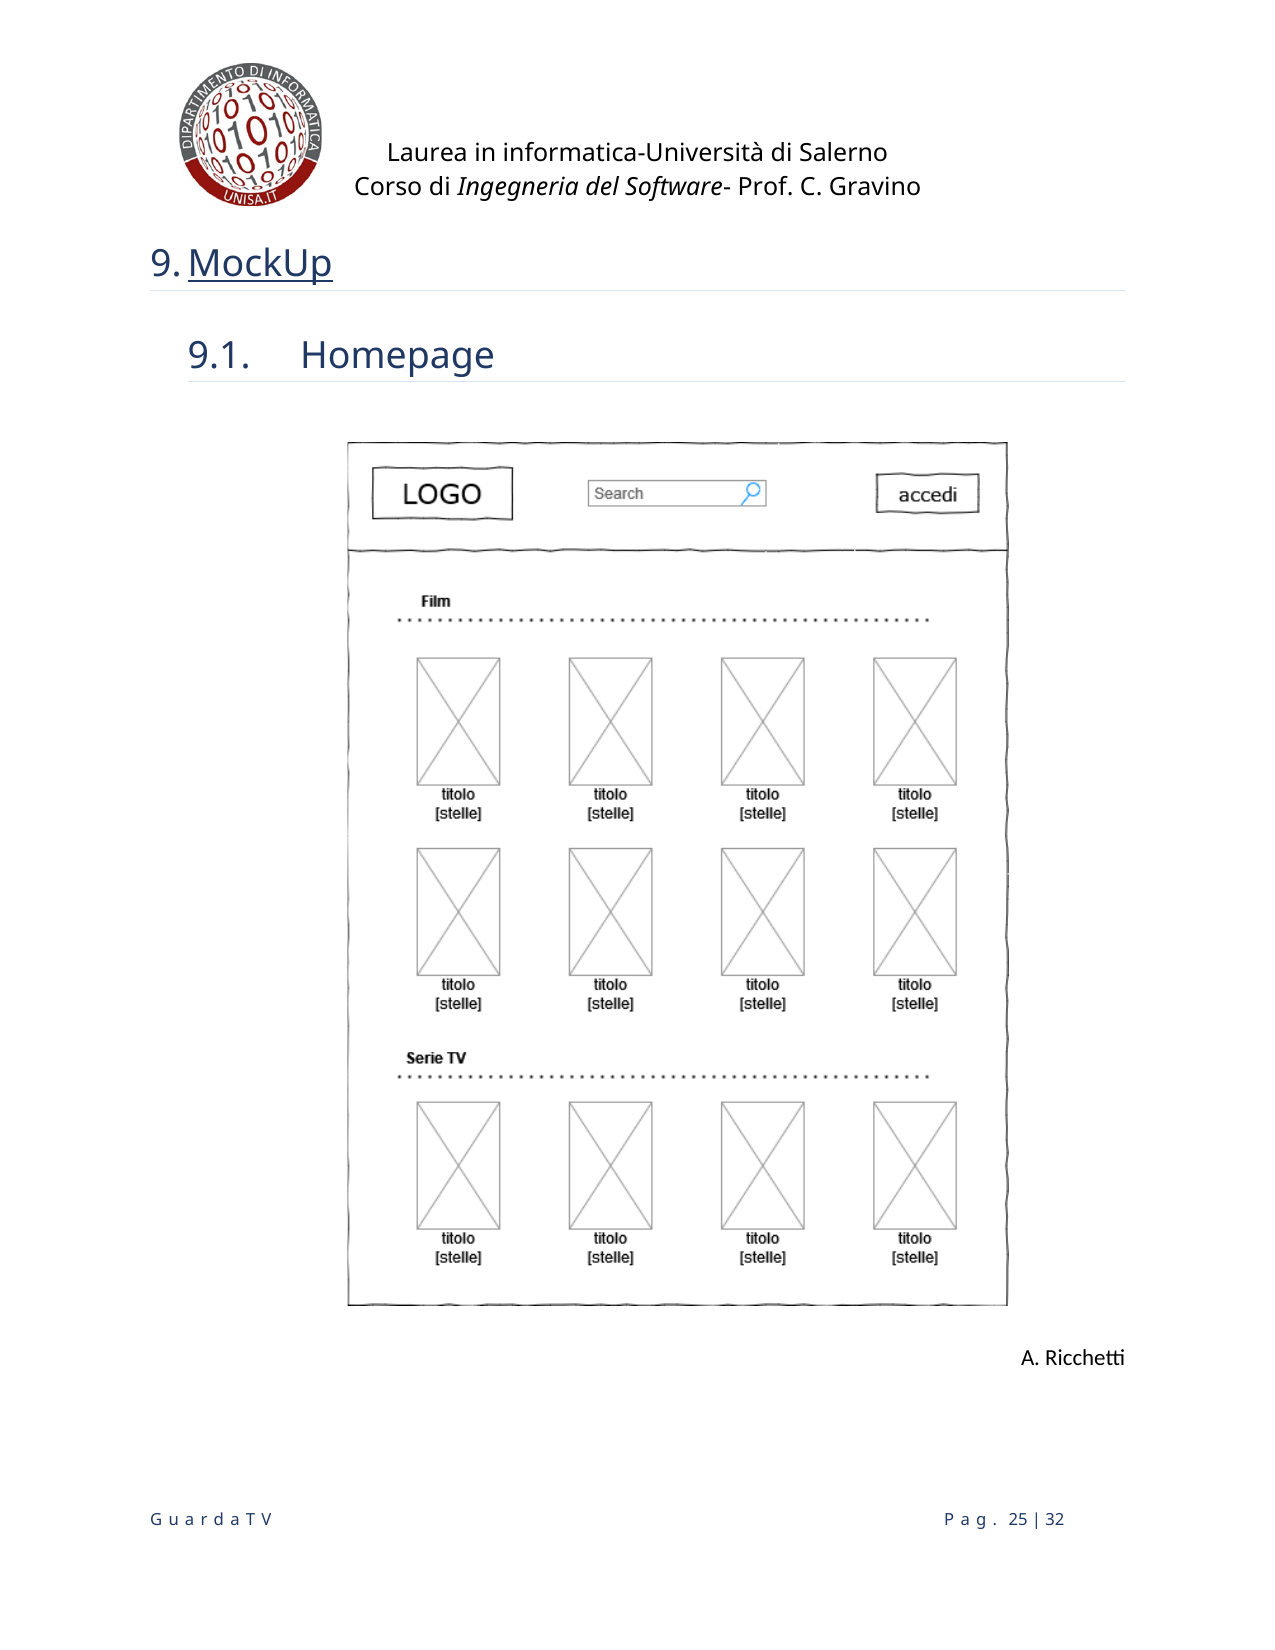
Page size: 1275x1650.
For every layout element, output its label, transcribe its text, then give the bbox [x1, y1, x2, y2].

list MockUp [150, 236, 1125, 290]
picture [347, 442, 1009, 1306]
list Homepage [187, 328, 1125, 382]
picture [179, 63, 322, 206]
